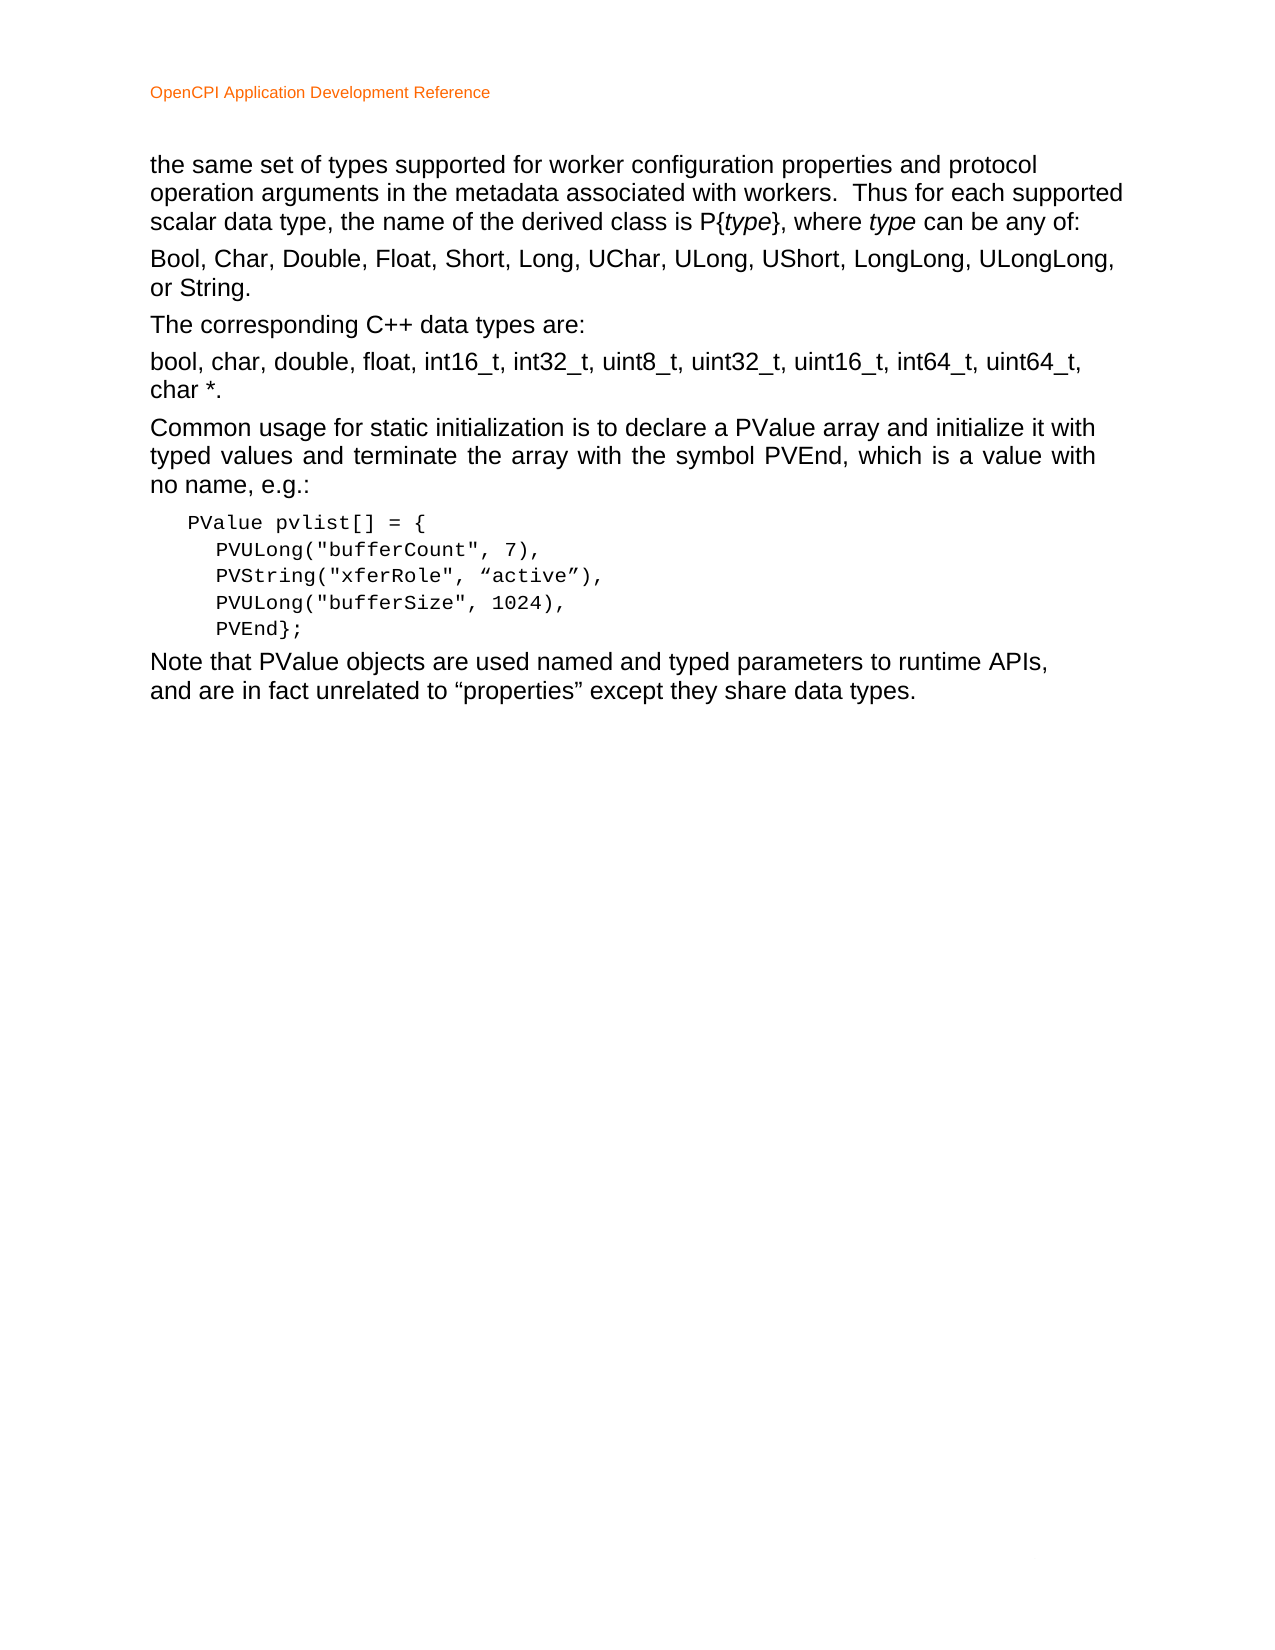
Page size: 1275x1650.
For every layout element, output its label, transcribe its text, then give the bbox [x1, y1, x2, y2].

text Common usage for static initialization is to declare a PValue array and initialize it with typed values and terminate the array with the symbol PVEnd, which is a value with no name, e.g.: [150, 413, 1096, 499]
text PValue pvlist[] = { PVULong("bufferCount", 7), PVString("xferRole", “active”), PVULong("bufferSize", 1024), PVEnd}; [187, 513, 647, 642]
text Bool, Char, Double, Float, Short, Long, UChar, ULong, UShort, LongLong, ULongLong, or String. [150, 244, 1117, 302]
text bool, char, double, float, int16_t, int32_t, uint8_t, uint32_t, uint16_t, int64_t, uint64_t, char *. [150, 347, 1116, 404]
text The corresponding C++ data types are: [150, 309, 1120, 338]
text Note that PValue objects are used named and typed parameters to runtime APIs, and are in fact unrelated to “properties” except they share data types. [150, 647, 1096, 704]
text the same set of types supported for worker configuration properties and protocol operation arguments in the metadata associated with workers. Thus for each supported scalar data type, the name of the derived class is P{type}, where type can be any of: [150, 149, 1133, 236]
